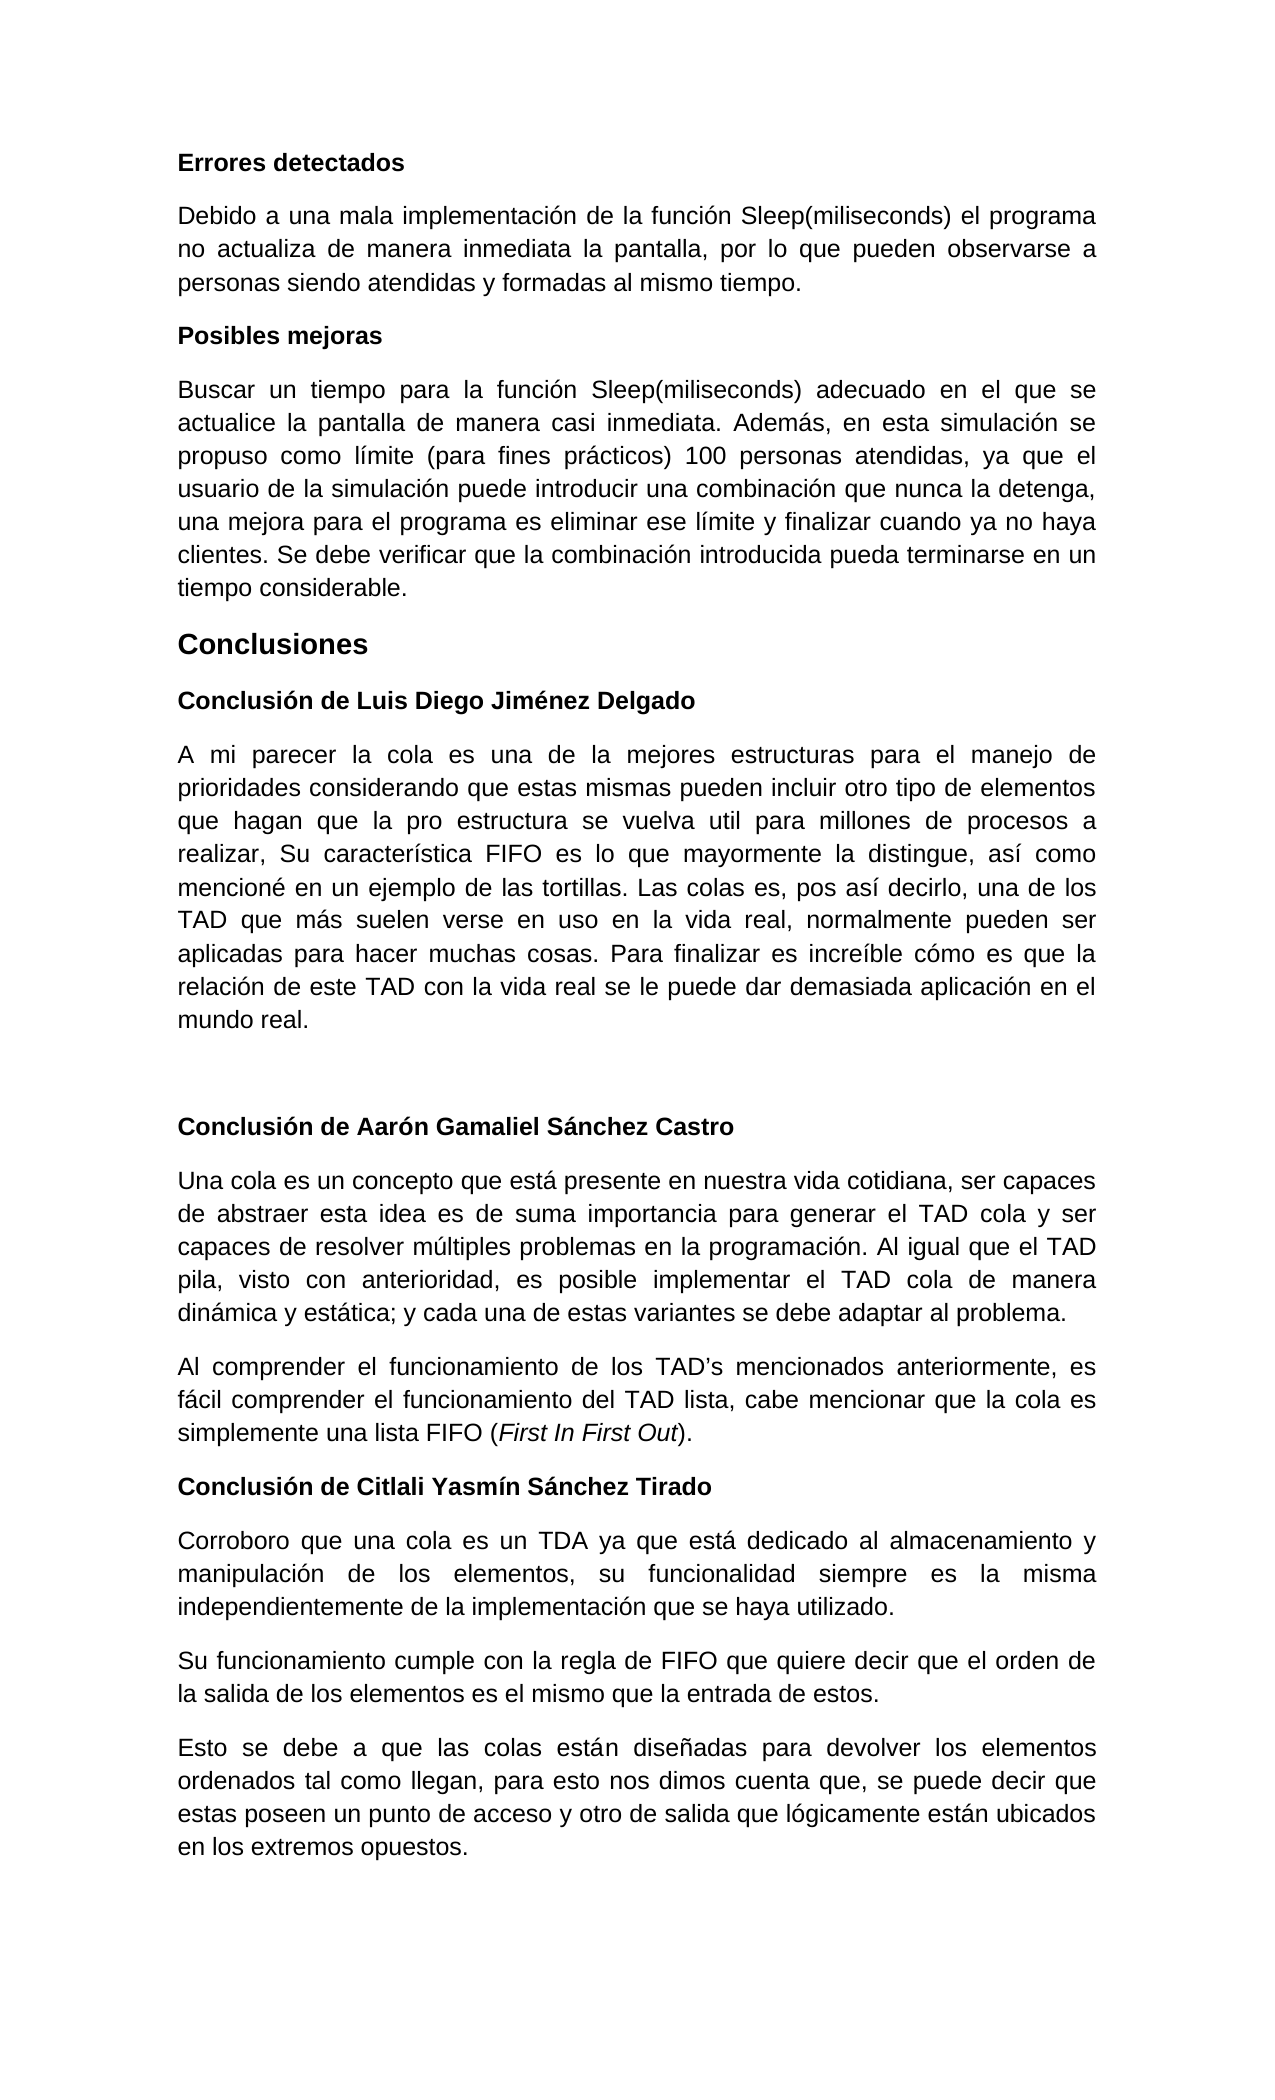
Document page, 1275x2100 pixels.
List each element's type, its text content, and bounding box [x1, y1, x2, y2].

text Una cola es un concepto que está presente en nuestra vida cotidiana, ser capaces de abstraer esta idea es de suma importancia para generar el TAD cola y ser capaces de resolver múltiples problemas en la programación. Al igual que el TAD pila, visto con anterioridad, es posible implementar el TAD cola de manera dinámica y estática; y cada una de estas variantes se debe adaptar al problema. [177, 1166, 1098, 1327]
text Posibles mejoras [177, 321, 1098, 350]
text Debido a una mala implementación de la función Sleep(miliseconds) el programa no actualiza de manera inmediata la pantalla, por lo que pueden observarse a personas siendo atendidas y formadas al mismo tiempo. [177, 201, 1098, 296]
text Corroboro que una cola es un TDA ya que está dedicado al almacenamiento y manipulación de los elementos, su funcionalidad siempre es la misma independientemente de la implementación que se haya utilizado. [177, 1526, 1098, 1621]
text Conclusión de Citlali Yasmín Sánchez Tirado [177, 1472, 1098, 1501]
text Conclusión de Luis Diego Jiménez Delgado [177, 687, 1098, 715]
text Al comprender el funcionamiento de los TAD’s mencionados anteriormente, es fácil comprender el funcionamiento del TAD lista, cabe mencionar que la cola es simplemente una lista FIFO (First In First Out). [177, 1352, 1098, 1447]
text Su funcionamiento cumple con la regla de FIFO que quiere decir que el orden de la salida de los elementos es el mismo que la entrada de estos. [177, 1646, 1098, 1707]
text Errores detectados [177, 148, 1098, 176]
text Buscar un tiempo para la función Sleep(miliseconds) adecuado en el que se actualice la pantalla de manera casi inmediata. Además, en esta simulación se propuso como límite (para fines prácticos) 100 personas atendidas, ya que el usuario de la simulación puede introducir una combinación que nunca la detenga, una mejora para el programa es eliminar ese límite y finalizar cuando ya no haya clientes. Se debe verificar que la combinación introducida pueda terminarse en un tiempo considerable. [177, 375, 1098, 602]
text A mi parecer la cola es una de la mejores estructuras para el manejo de prioridades considerando que estas mismas pueden incluir otro tipo de elementos que hagan que la pro estructura se vuelva util para millones de procesos a realizar, Su característica FIFO es lo que mayormente la distingue, así como mencioné en un ejemplo de las tortillas. Las colas es, pos así decirlo, una de los TAD que más suelen verse en uso en la vida real, normalmente pueden ser aplicadas para hacer muchas cosas. Para finalizar es increíble cómo es que la relación de este TAD con la vida real se le puede dar demasiada aplicación en el mundo real. [177, 740, 1098, 1033]
text Conclusiones [177, 627, 1098, 661]
text Esto se debe a que las colas están diseñadas para devolver los elementos ordenados tal como llegan, para esto nos dimos cuenta que, se puede decir que estas poseen un punto de acceso y otro de salida que lógicamente están ubicados en los extremos opuestos. [177, 1733, 1098, 1860]
text Conclusión de Aarón Gamaliel Sánchez Castro [177, 1112, 1098, 1141]
